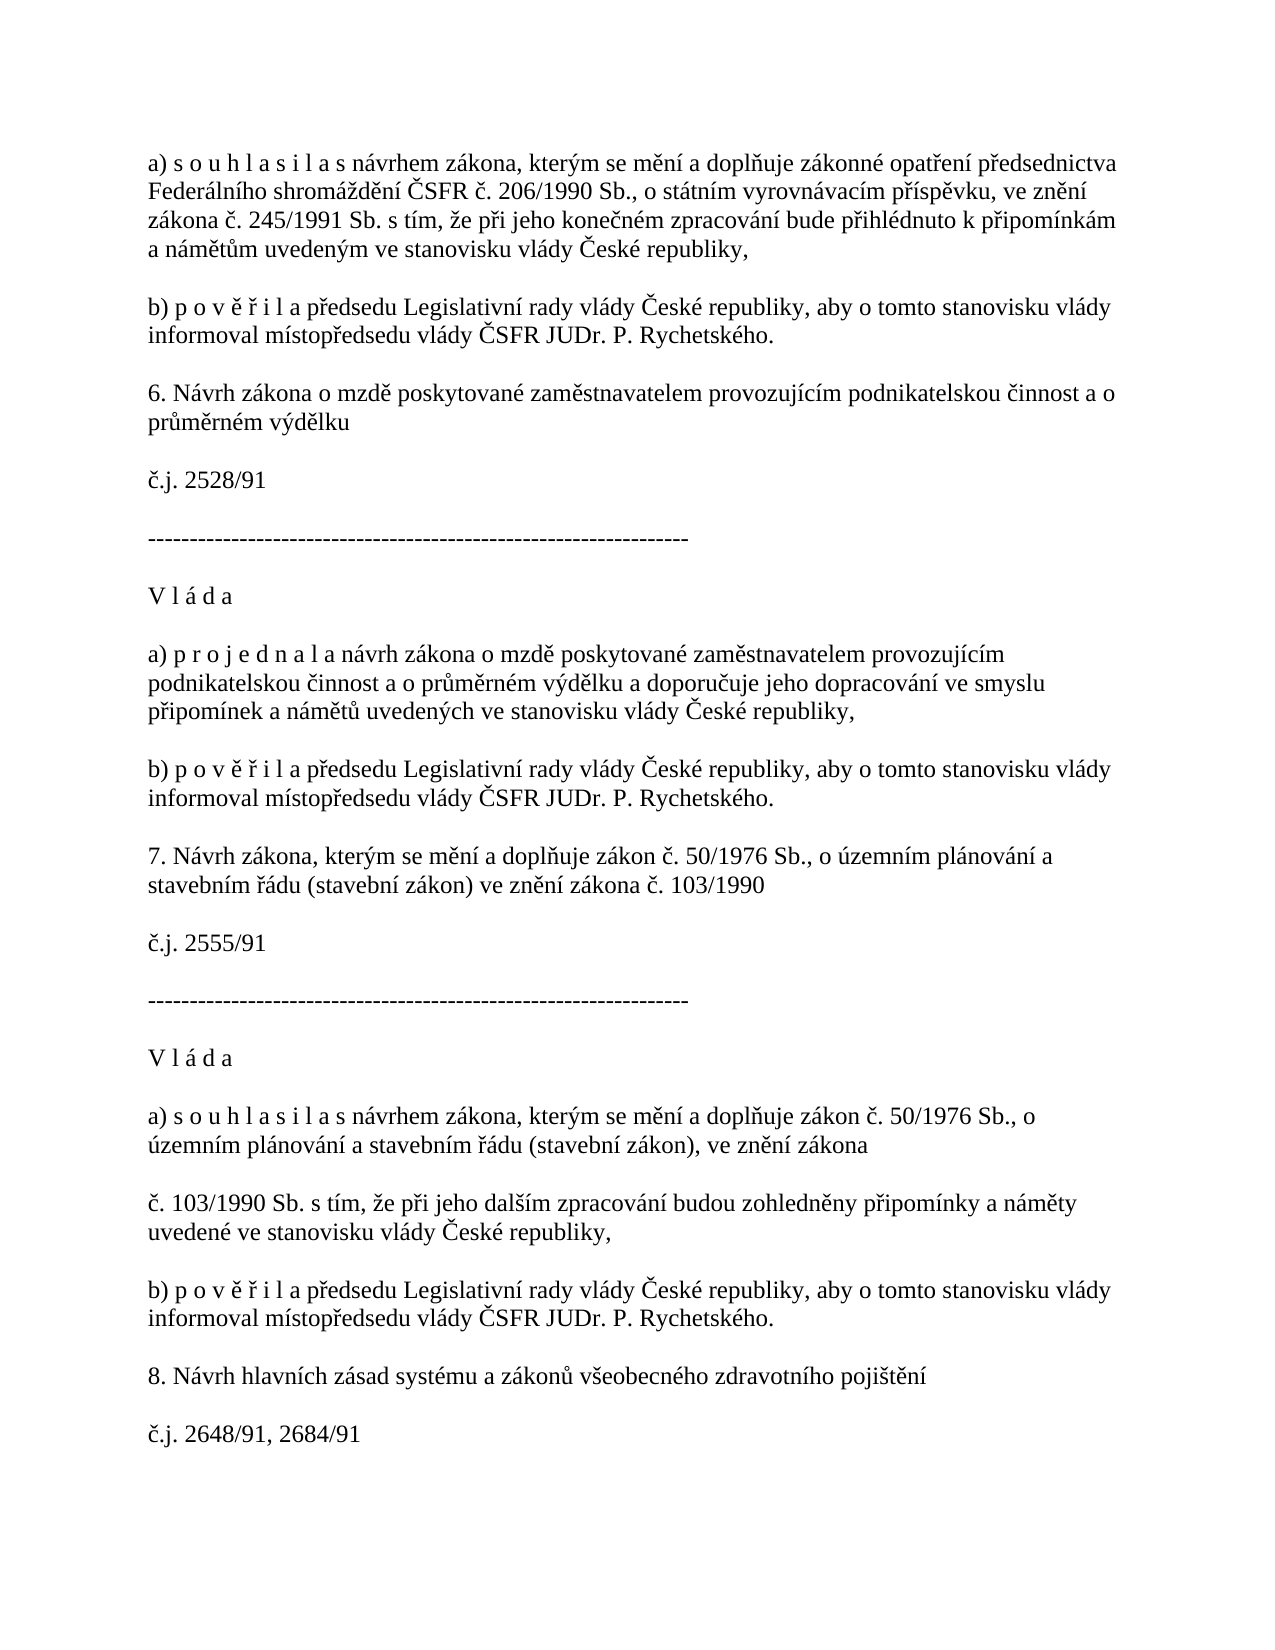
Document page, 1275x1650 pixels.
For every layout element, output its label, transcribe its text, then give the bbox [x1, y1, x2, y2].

text a) s o u h l a s i l a s návrhem zákona, kterým se mění a doplňuje zákon č. 50/1976 Sb., o územním plánování a stavebním řádu (stavební zákon), ve znění zákona [148, 1101, 1127, 1159]
text č. 103/1990 Sb. s tím, že při jeho dalším zpracování budou zohledněny připomínky a náměty uvedené ve stanovisku vlády České republiky, [148, 1188, 1127, 1246]
text č.j. 2528/91 [148, 465, 1127, 494]
text 6. Návrh zákona o mzdě poskytované zaměstnavatelem provozujícím podnikatelskou činnost a o průměrném výdělku [148, 378, 1127, 436]
text č.j. 2555/91 [148, 928, 1127, 956]
text b) p o v ě ř i l a předsedu Legislativní rady vlády České republiky, aby o tomto stanovisku vlády informoval místopředsedu vlády ČSFR JUDr. P. Rychetského. [148, 754, 1127, 812]
text ----------------------------------------------------------------- [148, 523, 1127, 552]
text 7. Návrh zákona, kterým se mění a doplňuje zákon č. 50/1976 Sb., o územním plánování a stavebním řádu (stavební zákon) ve znění zákona č. 103/1990 [148, 841, 1127, 898]
text 8. Návrh hlavních zásad systému a zákonů všeobecného zdravotního pojištění [148, 1361, 1127, 1390]
text a) s o u h l a s i l a s návrhem zákona, kterým se mění a doplňuje zákonné opatření předsednictva Federálního shromáždění ČSFR č. 206/1990 Sb., o státním vyrovnávacím příspěvku, ve znění zákona č. 245/1991 Sb. s tím, že při jeho konečném zpracování bude přihlédnuto k připomínkám a námětům uvedeným ve stanovisku vlády České republiky, [148, 148, 1127, 263]
text č.j. 2648/91, 2684/91 [148, 1419, 1127, 1448]
text a) p r o j e d n a l a návrh zákona o mzdě poskytované zaměstnavatelem provozujícím podnikatelskou činnost a o průměrném výdělku a doporučuje jeho dopracování ve smyslu připomínek a námětů uvedených ve stanovisku vlády České republiky, [148, 639, 1127, 725]
text b) p o v ě ř i l a předsedu Legislativní rady vlády České republiky, aby o tomto stanovisku vlády informoval místopředsedu vlády ČSFR JUDr. P. Rychetského. [148, 292, 1127, 349]
text ----------------------------------------------------------------- [148, 986, 1127, 1014]
text V l á d a [148, 1043, 1127, 1072]
text b) p o v ě ř i l a předsedu Legislativní rady vlády České republiky, aby o tomto stanovisku vlády informoval místopředsedu vlády ČSFR JUDr. P. Rychetského. [148, 1275, 1127, 1332]
text V l á d a [148, 581, 1127, 610]
